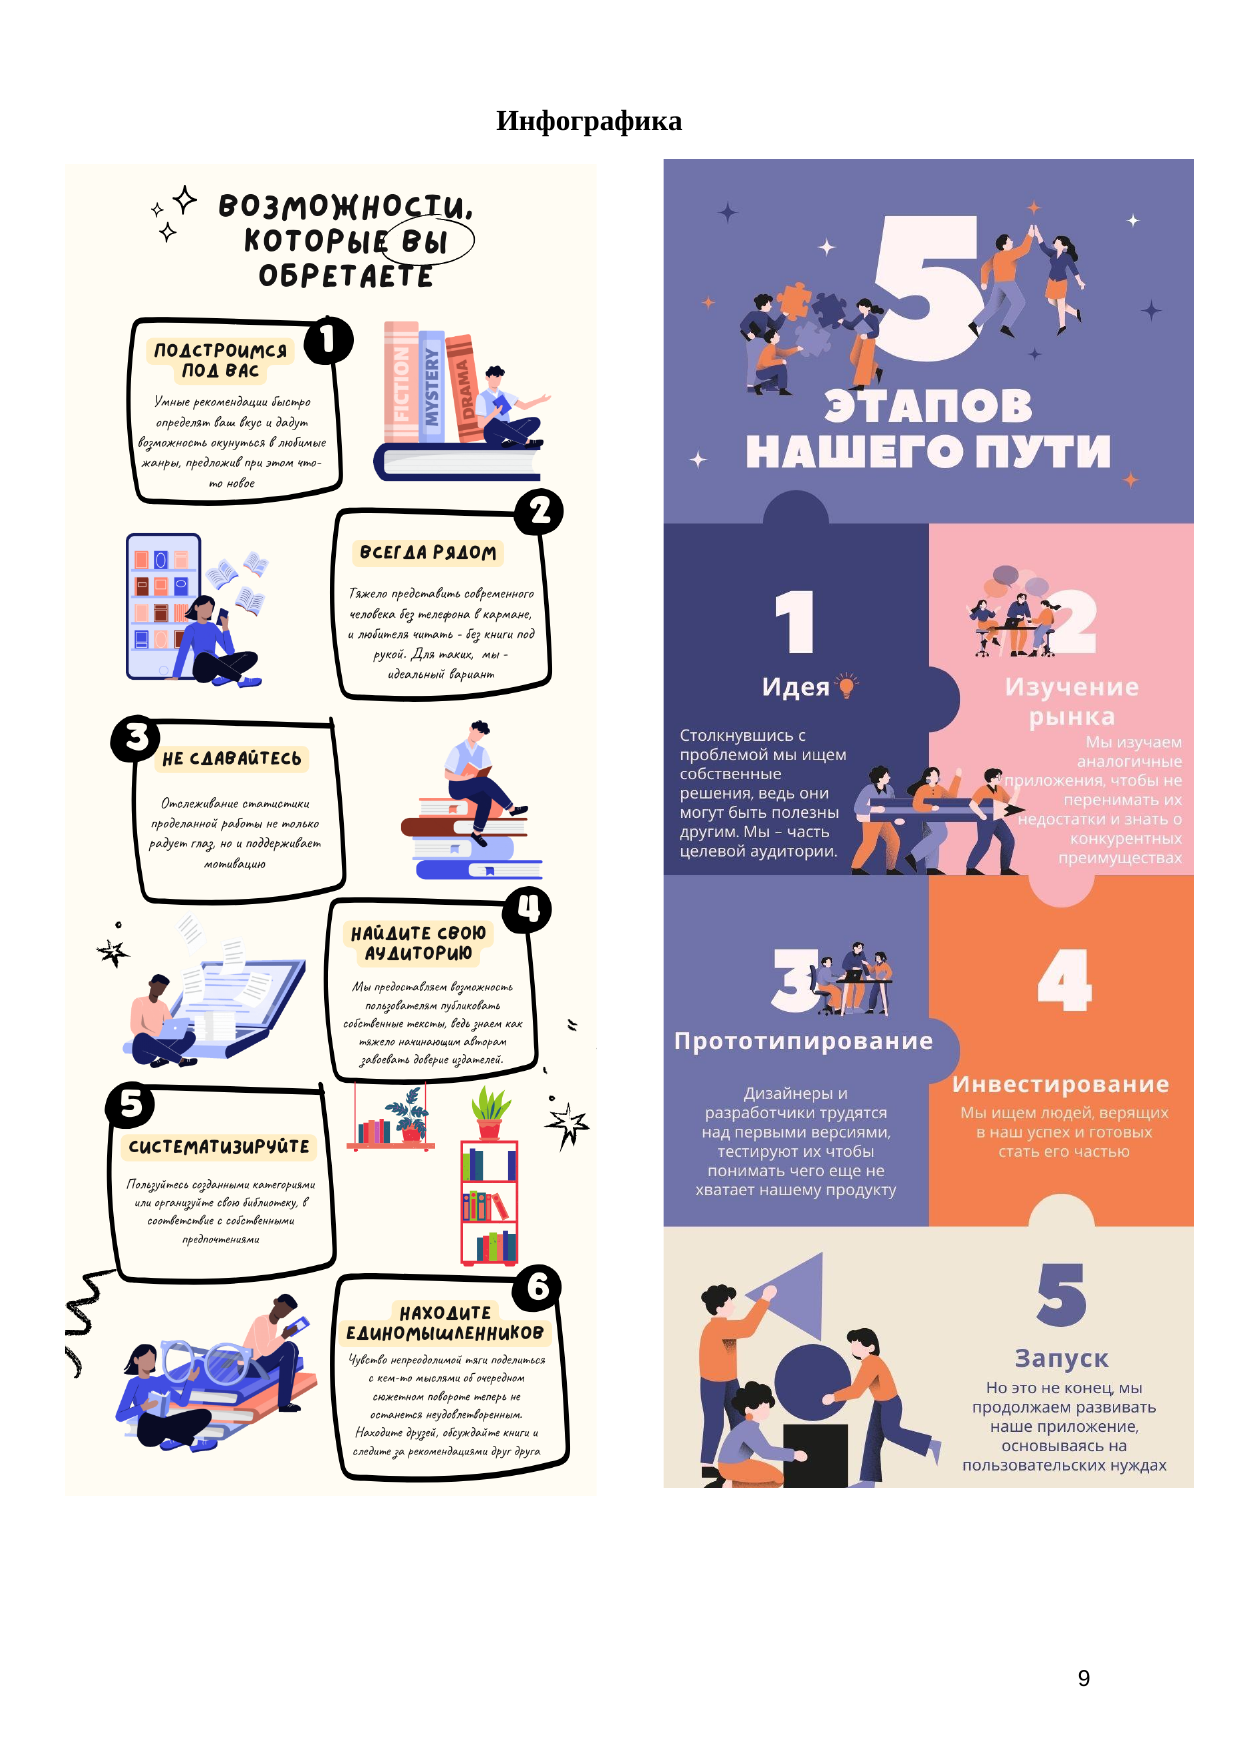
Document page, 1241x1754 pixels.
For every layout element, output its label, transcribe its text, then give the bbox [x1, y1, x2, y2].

picture [65, 164, 597, 1496]
picture [663, 159, 1194, 1488]
subtitle Инфографика [88, 103, 1090, 137]
